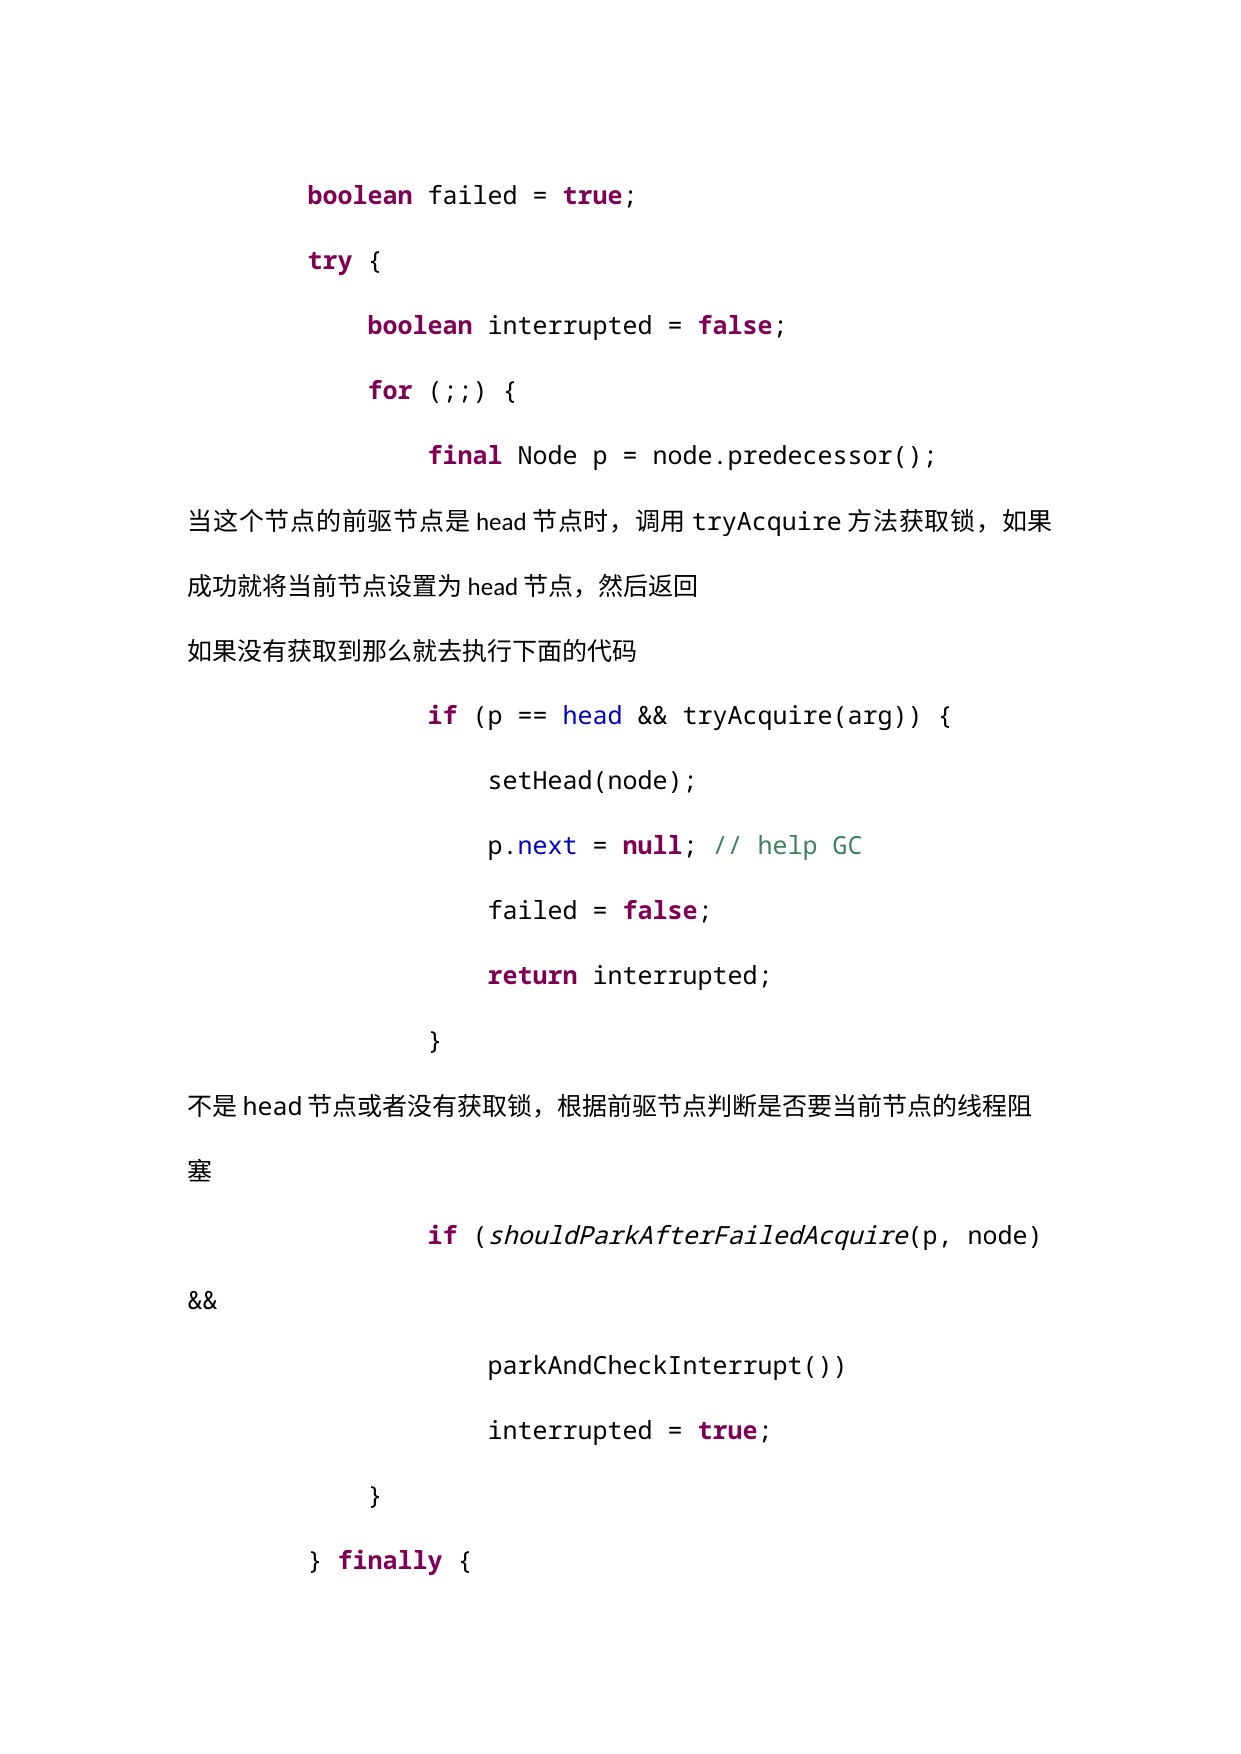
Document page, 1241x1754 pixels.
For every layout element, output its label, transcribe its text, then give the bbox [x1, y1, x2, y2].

text boolean interrupted = false; [187, 292, 1053, 357]
text return interrupted; [187, 942, 1053, 1007]
text setHead(node); [187, 747, 1053, 812]
text failed = false; [187, 877, 1053, 942]
text interrupted = true; [187, 1397, 1053, 1462]
text boolean failed = true; [187, 162, 1053, 227]
text 不是head节点或者没有获取锁，根据前驱节点判断是否要当前节点的线程阻塞 [187, 1072, 1053, 1202]
text if (shouldParkAfterFailedAcquire(p, node) && [187, 1202, 1053, 1332]
text 如果没有获取到那么就去执行下面的代码 [187, 617, 1053, 682]
text final Node p = node.predecessor(); [187, 422, 1053, 487]
text 当这个节点的前驱节点是head节点时，调用tryAcquire方法获取锁，如果成功就将当前节点设置为head节点，然后返回 [187, 487, 1053, 617]
text } finally { [187, 1527, 1053, 1592]
text try { [187, 227, 1053, 292]
text } [187, 1462, 1053, 1527]
text p.next = null; // help GC [187, 812, 1053, 877]
text parkAndCheckInterrupt()) [187, 1332, 1053, 1397]
text if (p == head && tryAcquire(arg)) { [187, 682, 1053, 747]
text for (;;) { [187, 357, 1053, 422]
text } [187, 1007, 1053, 1072]
